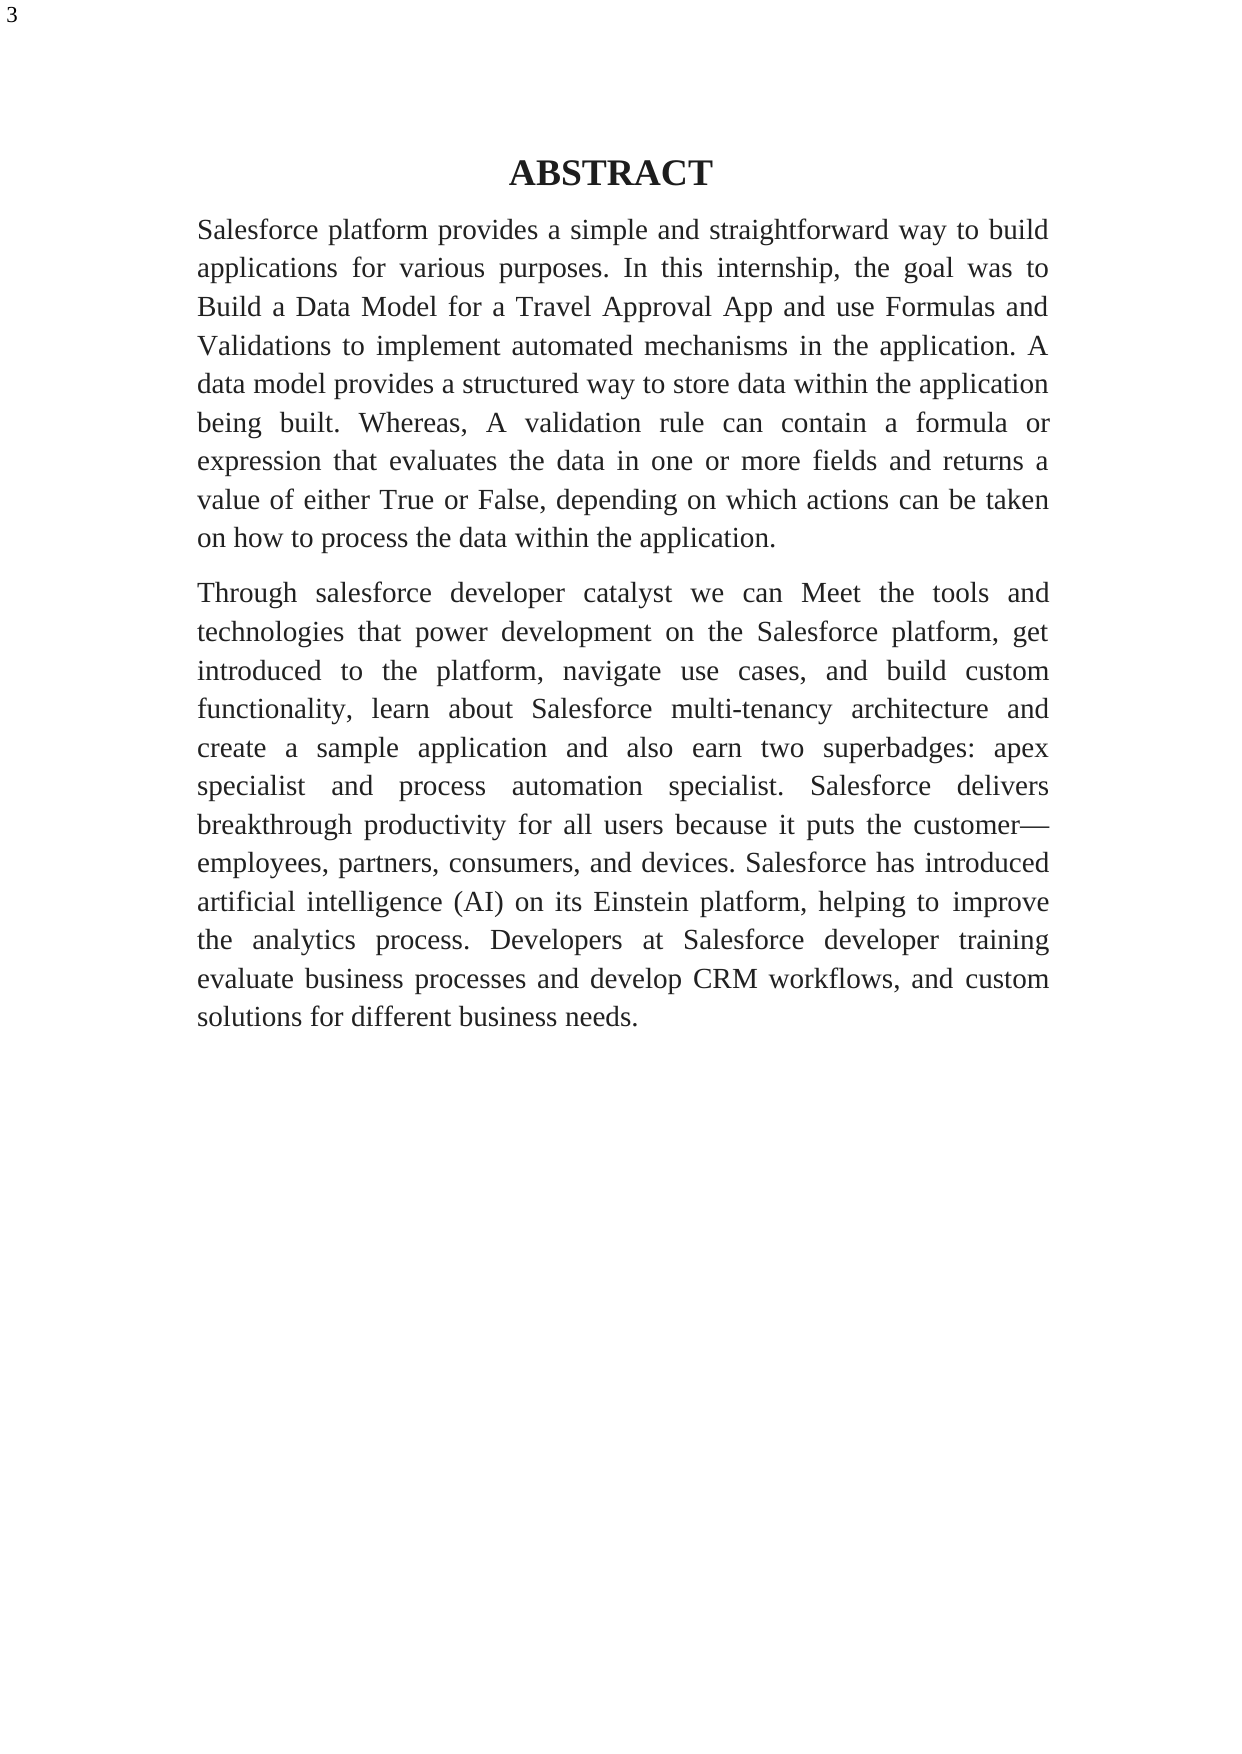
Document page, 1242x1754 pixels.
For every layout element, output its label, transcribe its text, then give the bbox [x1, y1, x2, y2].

text Through salesforce developer catalyst we can Meet the tools and technologies that power development on the Salesforce platform, get introduced to the platform, navigate use cases, and build custom functionality, learn about Salesforce multi-tenancy architecture and create a sample application and also earn two superbadges: apex specialist and process automation specialist. Salesforce delivers breakthrough productivity for all users because it puts the customer—employees, partners, consumers, and devices. Salesforce has introduced artificial intelligence (AI) on its Einstein platform, helping to improve the analytics process. Developers at Salesforce developer training evaluate business processes and develop CRM workflows, and custom solutions for different business needs. [197, 576, 1049, 1033]
text Salesforce platform provides a simple and straightforward way to build applications for various purposes. In this internship, the goal was to Build a Data Model for a Travel Approval App and use Formulas and Validations to implement automated mechanisms in the application. A data model provides a structured way to store data within the application being built. Whereas, A validation rule can contain a formula or expression that evaluates the data in one or more fields and returns a value of either True or False, depending on which actions can be taken on how to process the data within the application. [197, 212, 1050, 554]
text ABSTRACT [230, 150, 992, 193]
